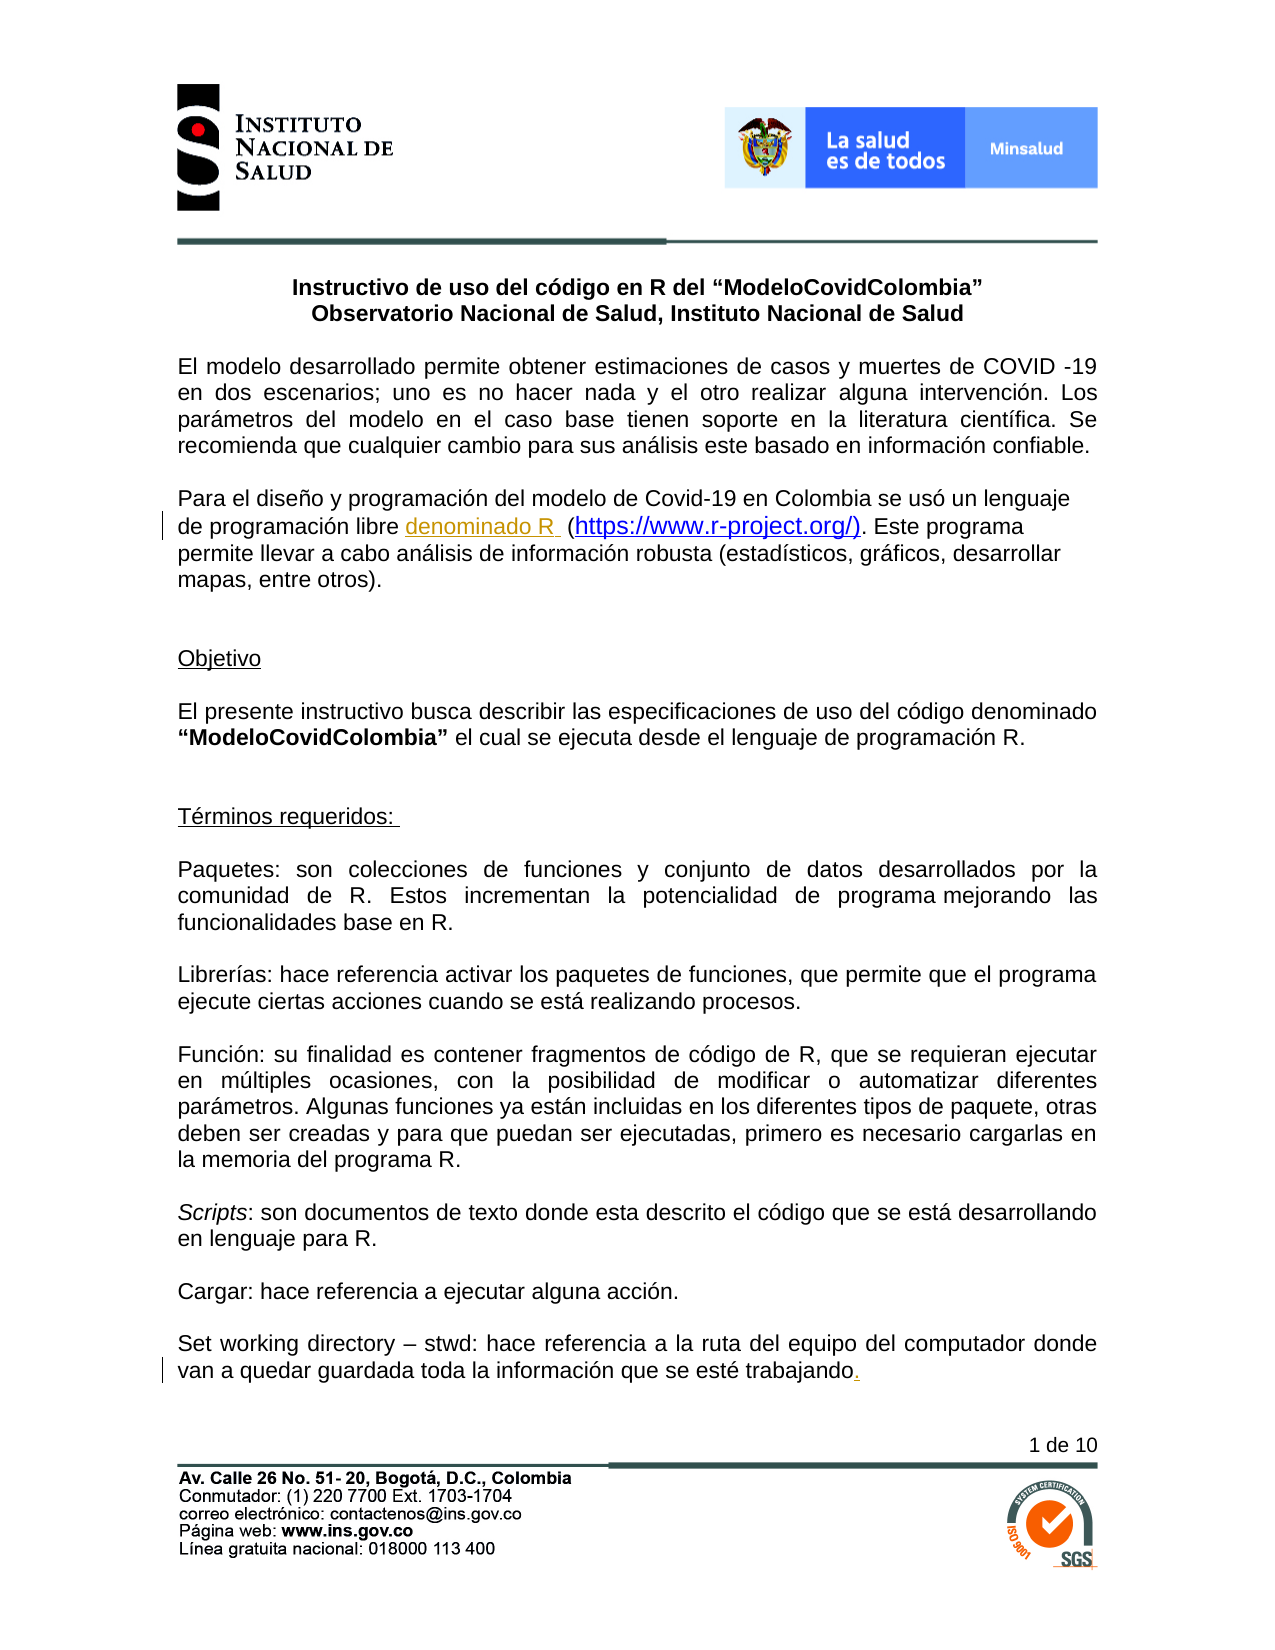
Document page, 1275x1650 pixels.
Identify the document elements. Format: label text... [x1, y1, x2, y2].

text El presente instructivo busca describir las especificaciones de uso del código denominado “ModeloCovidColombia” el cual se ejecuta desde el lenguaje de programación R. [177, 698, 1098, 751]
text Librerías: hace referencia activar los paquetes de funciones, que permite que el programa ejecute ciertas acciones cuando se está realizando procesos. [177, 961, 1098, 1014]
picture [177, 73, 1098, 274]
text Objetivo [177, 645, 1098, 672]
text Términos requeridos: [177, 803, 1098, 830]
text Observatorio Nacional de Salud, Instituto Nacional de Salud [177, 300, 1098, 326]
text Instructivo de uso del código en R del “ModeloCovidColombia” [177, 274, 1098, 300]
text Función: su finalidad es contener fragmentos de código de R, que se requieran ejecutar en múltiples ocasiones, con la posibilidad de modificar o automatizar diferentes parámetros. Algunas funciones ya están incluidas en los diferentes tipos de paquete, otras deben ser creadas y para que puedan ser ejecutadas, primero es necesario cargarlas en la memoria del programa R. [177, 1041, 1098, 1172]
text El modelo desarrollado permite obtener estimaciones de casos y muertes de COVID -19 en dos escenarios; uno es no hacer nada y el otro realizar alguna intervención. Los parámetros del modelo en el caso base tienen soporte en la literatura científica. Se recomienda que cualquier cambio para sus análisis este basado en información confiable. [177, 353, 1098, 458]
text Set working directory – stwd: hace referencia a la ruta del equipo del computador donde van a quedar guardada toda la información que se esté trabajando [177, 1330, 1098, 1383]
text Scripts: son documentos de texto donde esta descrito el código que se está desarrollando en lenguaje para R. [177, 1199, 1098, 1251]
text Paquetes: son colecciones de funciones y conjunto de datos desarrollados por la comunidad de R. Estos incrementan la potencialidad de programa mejorando las funcionalidades base en R. [177, 856, 1098, 935]
picture [177, 1457, 1098, 1577]
text Para el diseño y programación del modelo de Covid-19 en Colombia se usó un lenguaje de programación libre (https://www.r-project.org/). Este programa permite llevar a cabo análisis de información robusta (estadísticos, gráficos, desarrollar mapas, entre otros). [177, 484, 1098, 592]
text Cargar: hace referencia a ejecutar alguna acción. [177, 1278, 1098, 1304]
